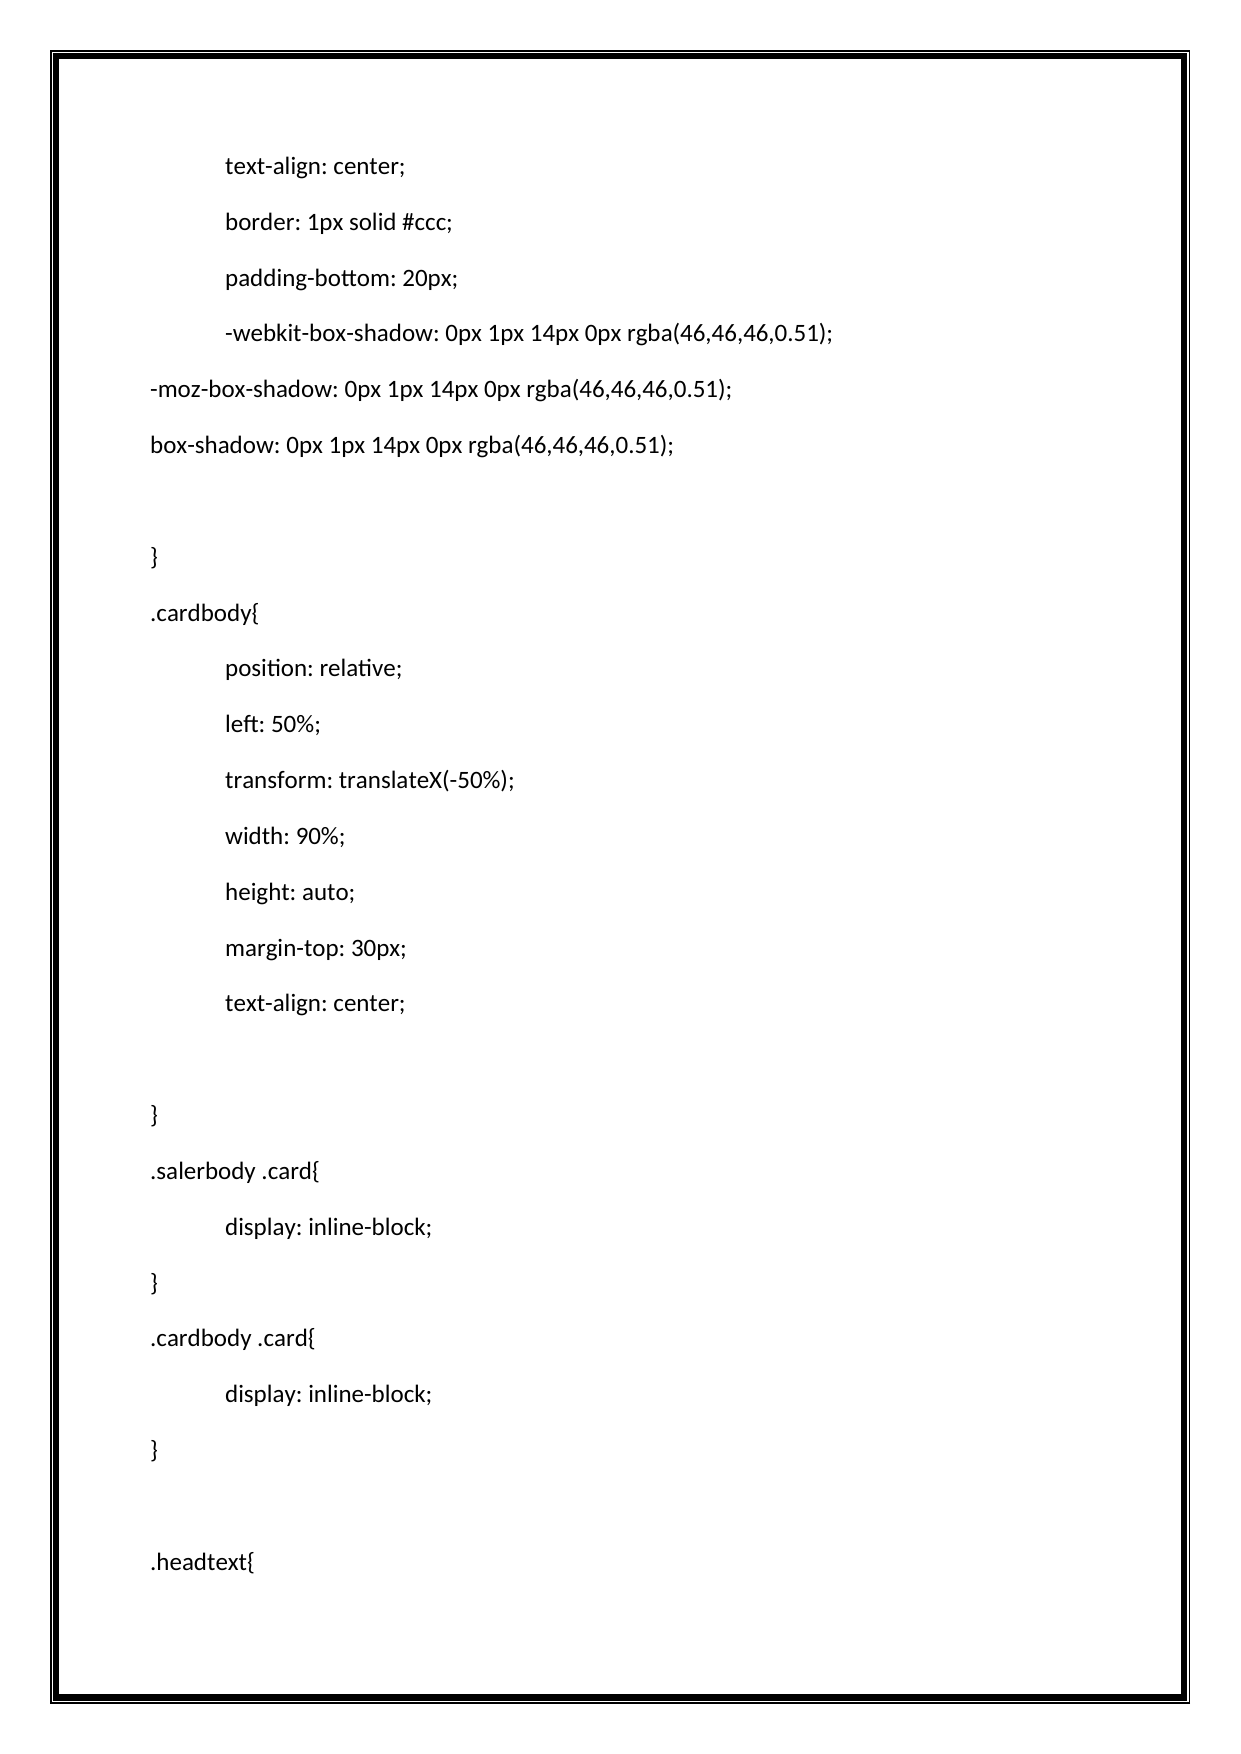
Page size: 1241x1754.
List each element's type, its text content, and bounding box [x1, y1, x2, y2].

text position: relative; [150, 652, 1090, 683]
text } [150, 1434, 1090, 1465]
text box-shadow: 0px 1px 14px 0px rgba(46,46,46,0.51); [150, 429, 1090, 460]
text } [150, 1267, 1090, 1297]
text display: inline-block; [150, 1378, 1090, 1409]
text } [150, 1099, 1090, 1130]
text transform: translateX(-50%); [150, 764, 1090, 795]
text display: inline-block; [150, 1211, 1090, 1241]
text border: 1px solid #ccc; [150, 206, 1090, 236]
text .salerbody .card{ [150, 1155, 1090, 1186]
text .cardbody{ [150, 597, 1090, 627]
text -webkit-box-shadow: 0px 1px 14px 0px rgba(46,46,46,0.51); [150, 317, 1090, 348]
text .cardbody .card{ [150, 1322, 1090, 1353]
text -moz-box-shadow: 0px 1px 14px 0px rgba(46,46,46,0.51); [150, 373, 1090, 404]
text left: 50%; [150, 708, 1090, 739]
text margin-top: 30px; [150, 932, 1090, 962]
text text-align: center; [150, 987, 1090, 1018]
text .headtext{ [150, 1546, 1090, 1576]
text text-align: center; [150, 150, 1090, 181]
text height: auto; [150, 876, 1090, 906]
text padding-bottom: 20px; [150, 262, 1090, 292]
text } [150, 541, 1090, 571]
text width: 90%; [150, 820, 1090, 851]
